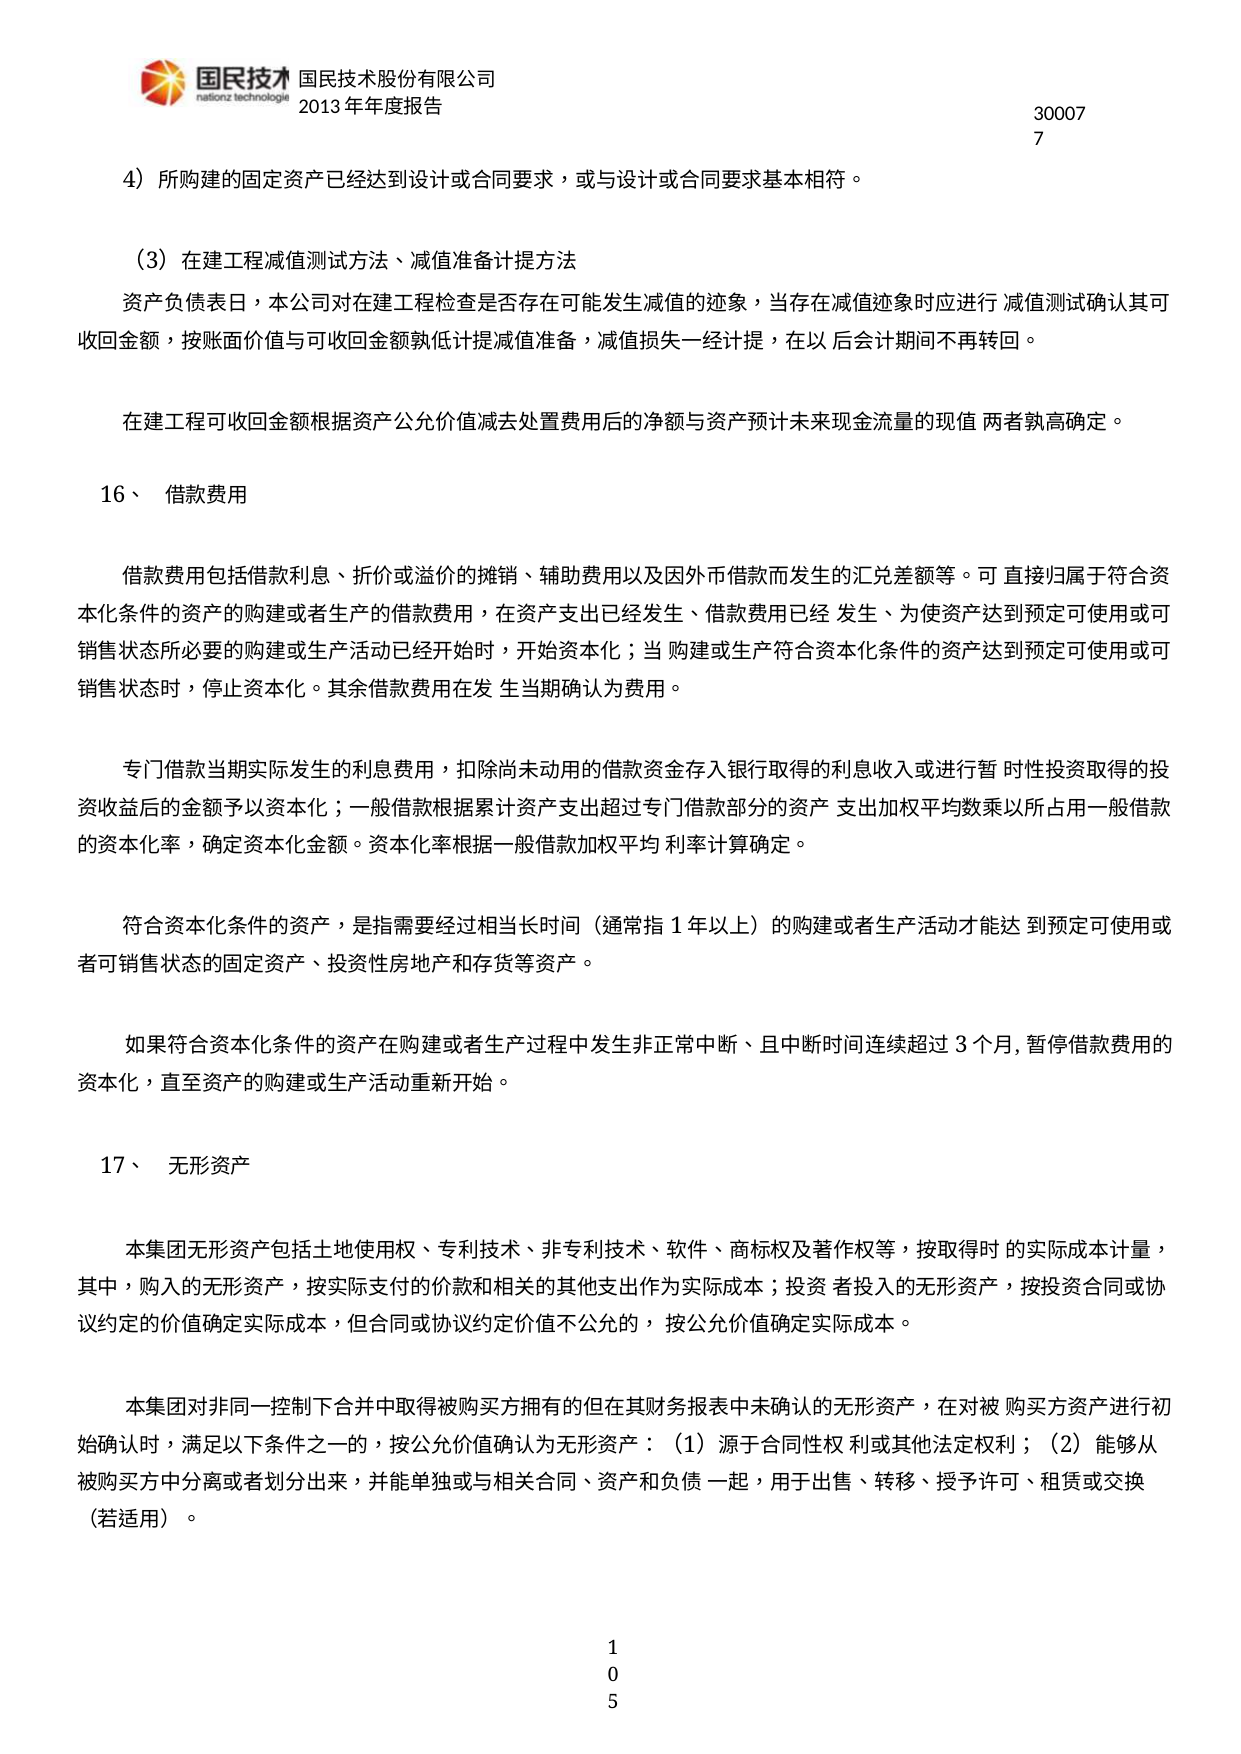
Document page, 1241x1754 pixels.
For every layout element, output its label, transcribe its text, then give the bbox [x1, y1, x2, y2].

text 4）所购建的固定资产已经达到设计或合同要求，或与设计或合同要求基本相符。 [77, 157, 1174, 194]
text 16、 借款费用 [77, 472, 1174, 510]
text 本集团无形资产包括土地使用权、专利技术、非专利技术、软件、商标权及著作权等，按取得时 的实际成本计量，其中，购入的无形资产，按实际支付的价款和相关的其他支出作为实际成本；投资 者投入的无形资产，按投资合同或协议约定的价值确定实际成本，但合同或协议约定价值不公允的， 按公允价值确定实际成本。 [77, 1227, 1174, 1339]
text 资产负债表日，本公司对在建工程检查是否存在可能发生减值的迹象，当存在减值迹象时应进行 减值测试确认其可收回金额，按账面价值与可收回金额孰低计提减值准备，减值损失一经计提，在以 后会计期间不再转回。 [77, 280, 1174, 356]
text 本集团对非同一控制下合并中取得被购买方拥有的但在其财务报表中未确认的无形资产，在对被 购买方资产进行初始确认时，满足以下条件之一的，按公允价值确认为无形资产：（1）源于合同性权 利或其他法定权利；（2）能够从被购买方中分离或者划分出来，并能单独或与相关合同、资产和负债 一起，用于出售、转移、授予许可、租赁或交换（若适用）。 [77, 1385, 1174, 1534]
text （3）在建工程减值测试方法、减值准备计提方法 [77, 238, 1174, 276]
picture [128, 58, 290, 111]
text 借款费用包括借款利息、折价或溢价的摊销、辅助费用以及因外币借款而发生的汇兑差额等。可 直接归属于符合资本化条件的资产的购建或者生产的借款费用，在资产支出已经发生、借款费用已经 发生、为使资产达到预定可使用或可销售状态所必要的购建或生产活动已经开始时，开始资本化；当 购建或生产符合资本化条件的资产达到预定可使用或可销售状态时，停止资本化。其余借款费用在发 生当期确认为费用。 [77, 554, 1174, 704]
text 17、 无形资产 [77, 1144, 1174, 1181]
text 如果符合资本化条件的资产在购建或者生产过程中发生非正常中断、且中断时间连续超过3个月, 暂停借款费用的资本化，直至资产的购建或生产活动重新开始。 [77, 1022, 1174, 1098]
text 专门借款当期实际发生的利息费用，扣除尚未动用的借款资金存入银行取得的利息收入或进行暂 时性投资取得的投资收益后的金额予以资本化；一般借款根据累计资产支出超过专门借款部分的资产 支出加权平均数乘以所占用一般借款的资本化率，确定资本化金额。资本化率根据一般借款加权平均 利率计算确定。 [77, 748, 1174, 860]
text 符合资本化条件的资产，是指需要经过相当长时间（通常指1年以上）的购建或者生产活动才能达 到预定可使用或者可销售状态的固定资产、投资性房地产和存货等资产。 [77, 903, 1174, 978]
text 在建工程可收回金额根据资产公允价值减去处置费用后的净额与资产预计未来现金流量的现值 两者孰高确定。 [77, 399, 1174, 437]
